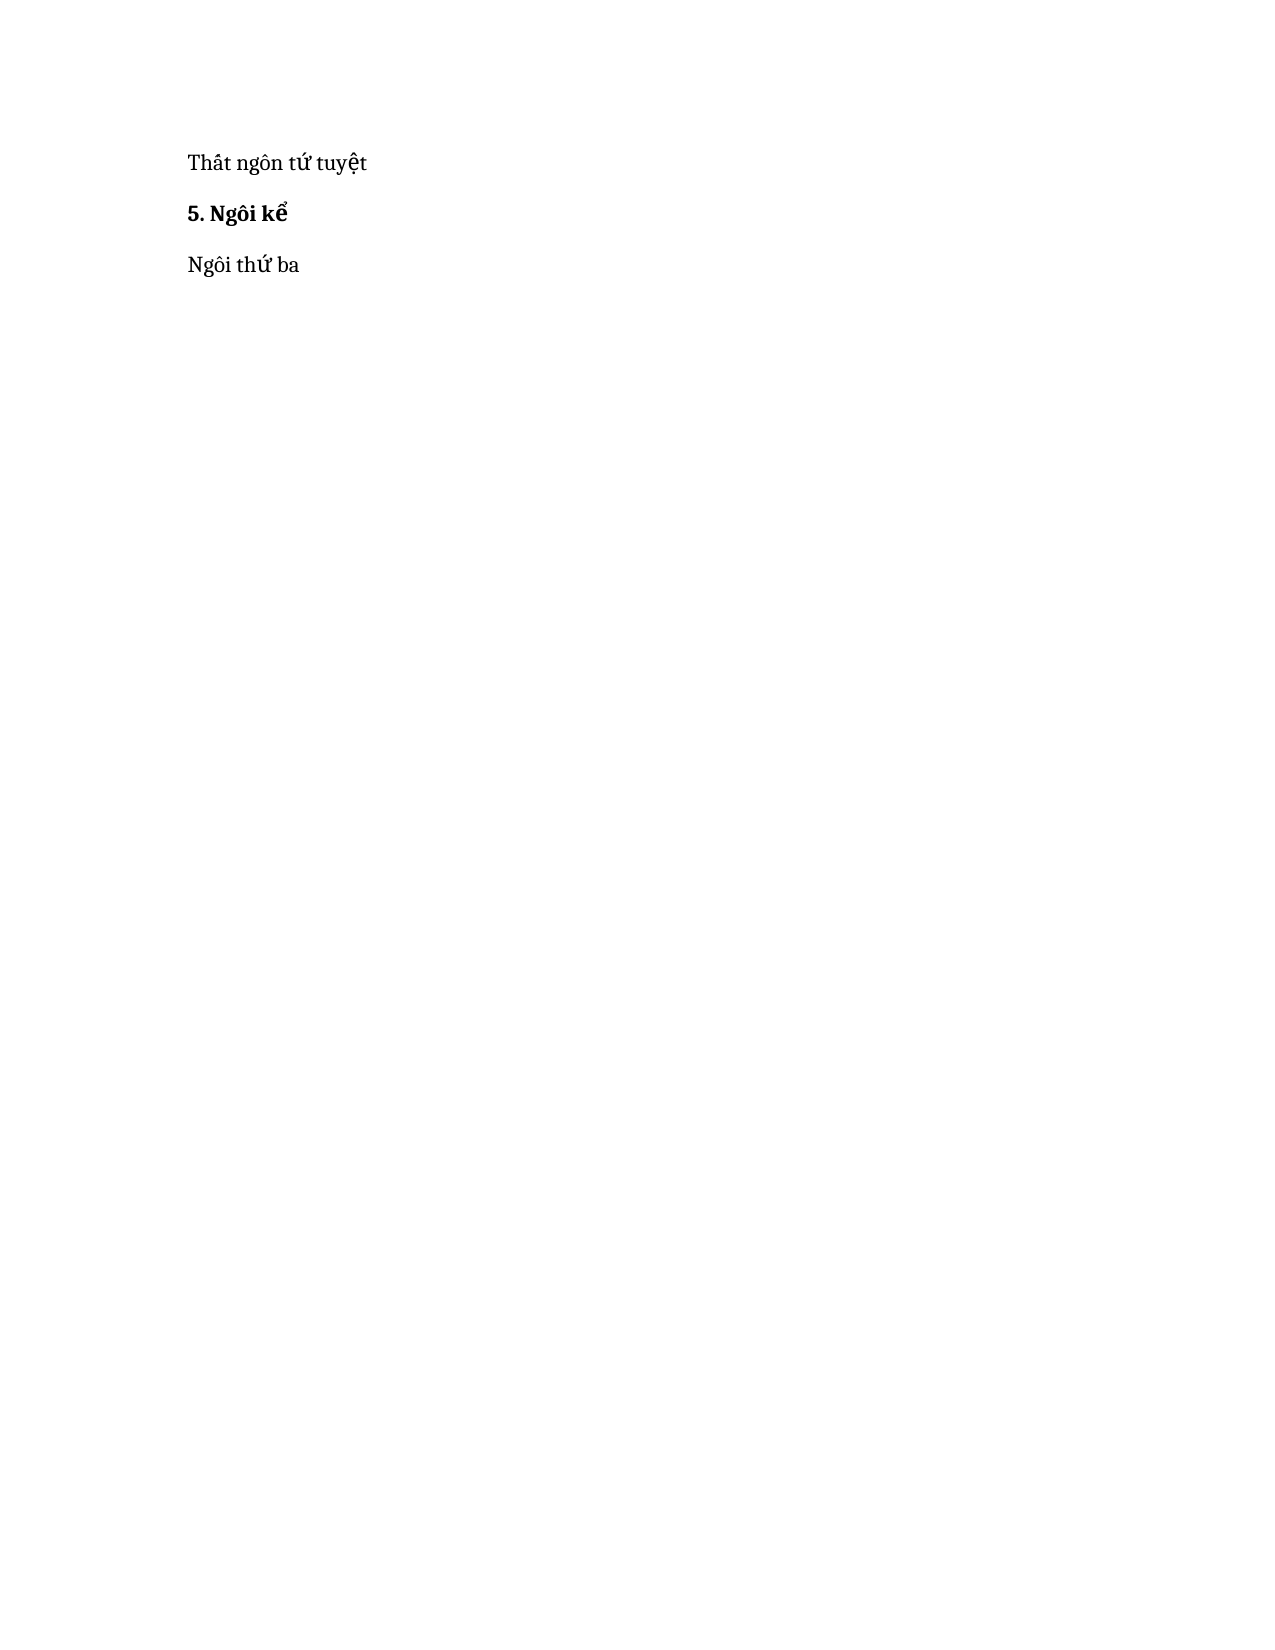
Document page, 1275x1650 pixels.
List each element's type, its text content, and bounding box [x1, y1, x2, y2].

text Ngôi thứ ba [187, 252, 1087, 278]
text Thất ngôn tứ tuyệt [187, 150, 1087, 176]
text 5. Ngôi kể [187, 201, 1087, 227]
